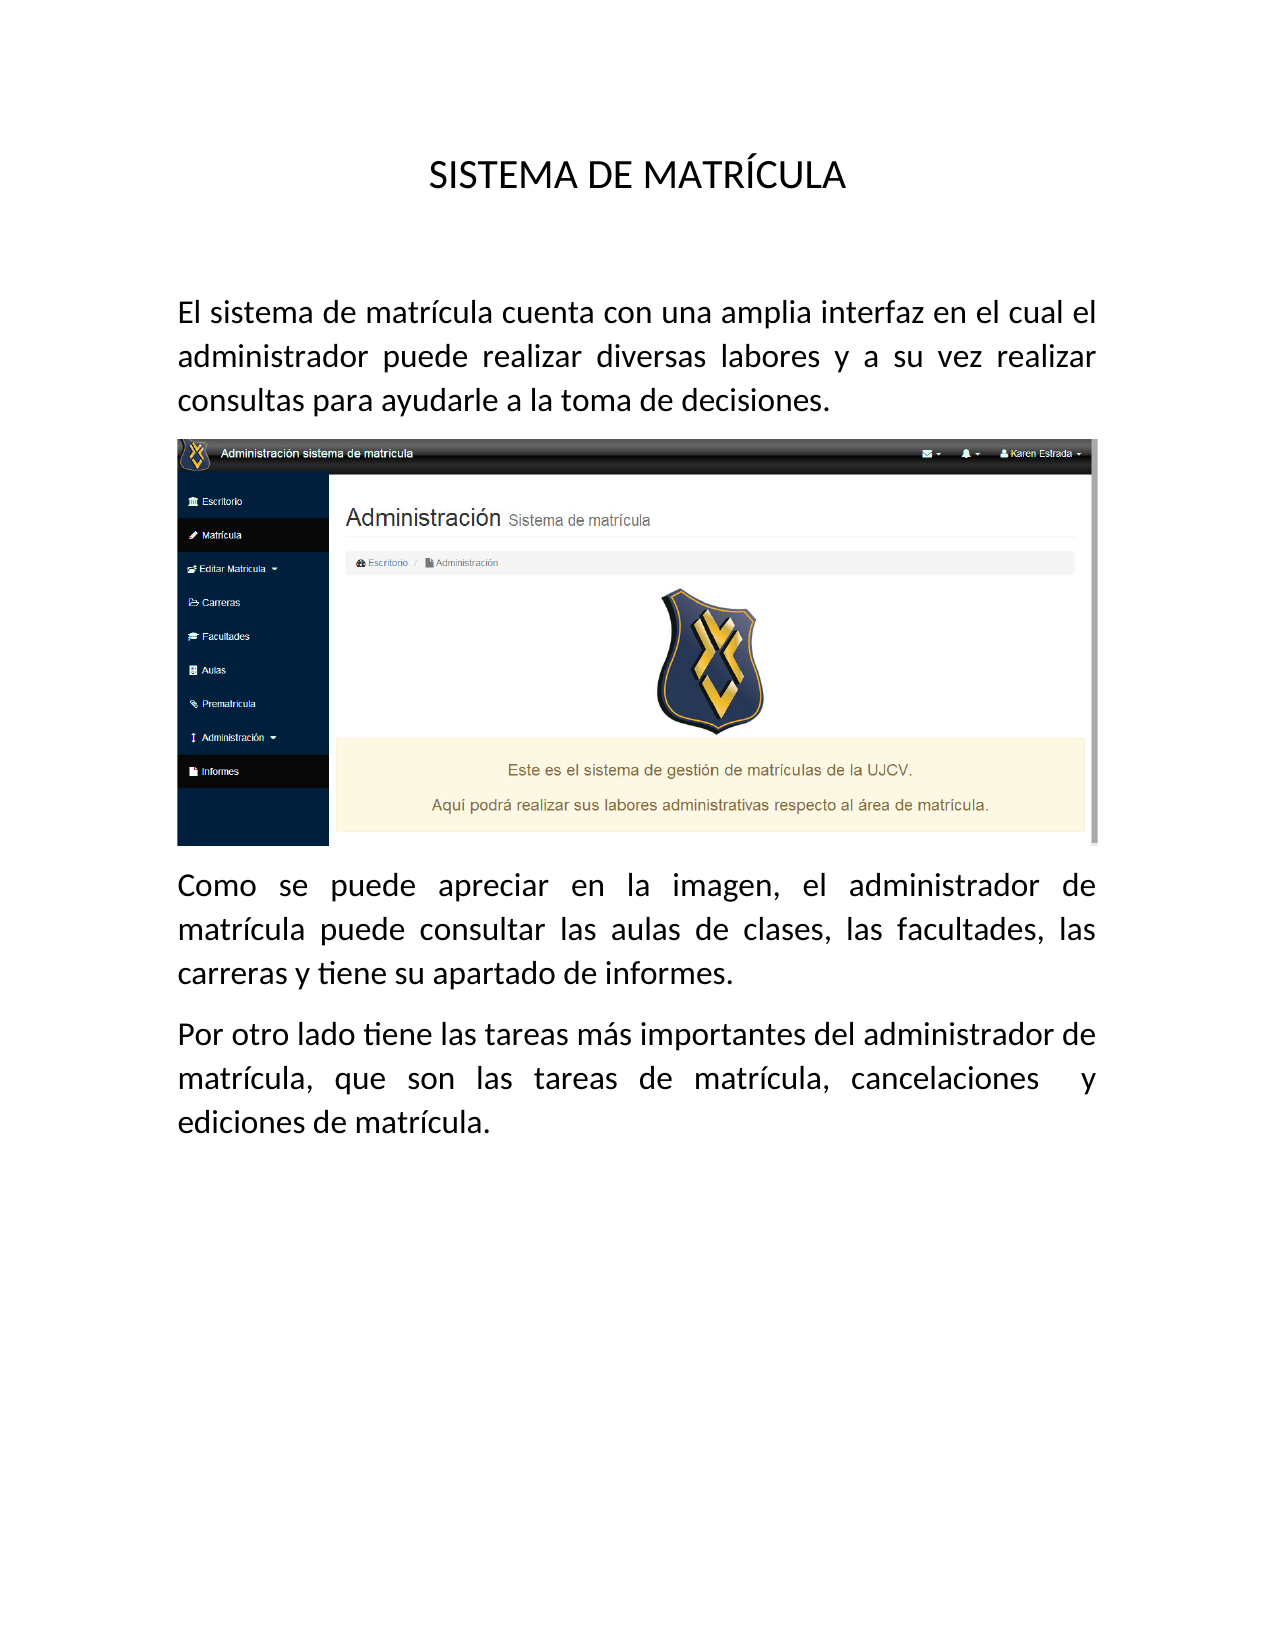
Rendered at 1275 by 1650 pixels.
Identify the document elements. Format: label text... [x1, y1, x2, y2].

text Como se puede apreciar en la imagen, el administrador de matrícula puede consultar las aulas de clases, las facultades, las carreras y tiene su apartado de informes. [177, 864, 1098, 993]
text Por otro lado tiene las tareas más importantes del administrador de matrícula, que son las tareas de matrícula, cancelaciones y ediciones de matrícula. [177, 1013, 1098, 1142]
text SISTEMA DE MATRÍCULA [177, 148, 1098, 198]
text El sistema de matrícula cuenta con una amplia interfaz en el cual el administrador puede realizar diversas labores y a su vez realizar consultas para ayudarle a la toma de decisiones. [177, 291, 1098, 419]
picture [177, 439, 1098, 846]
